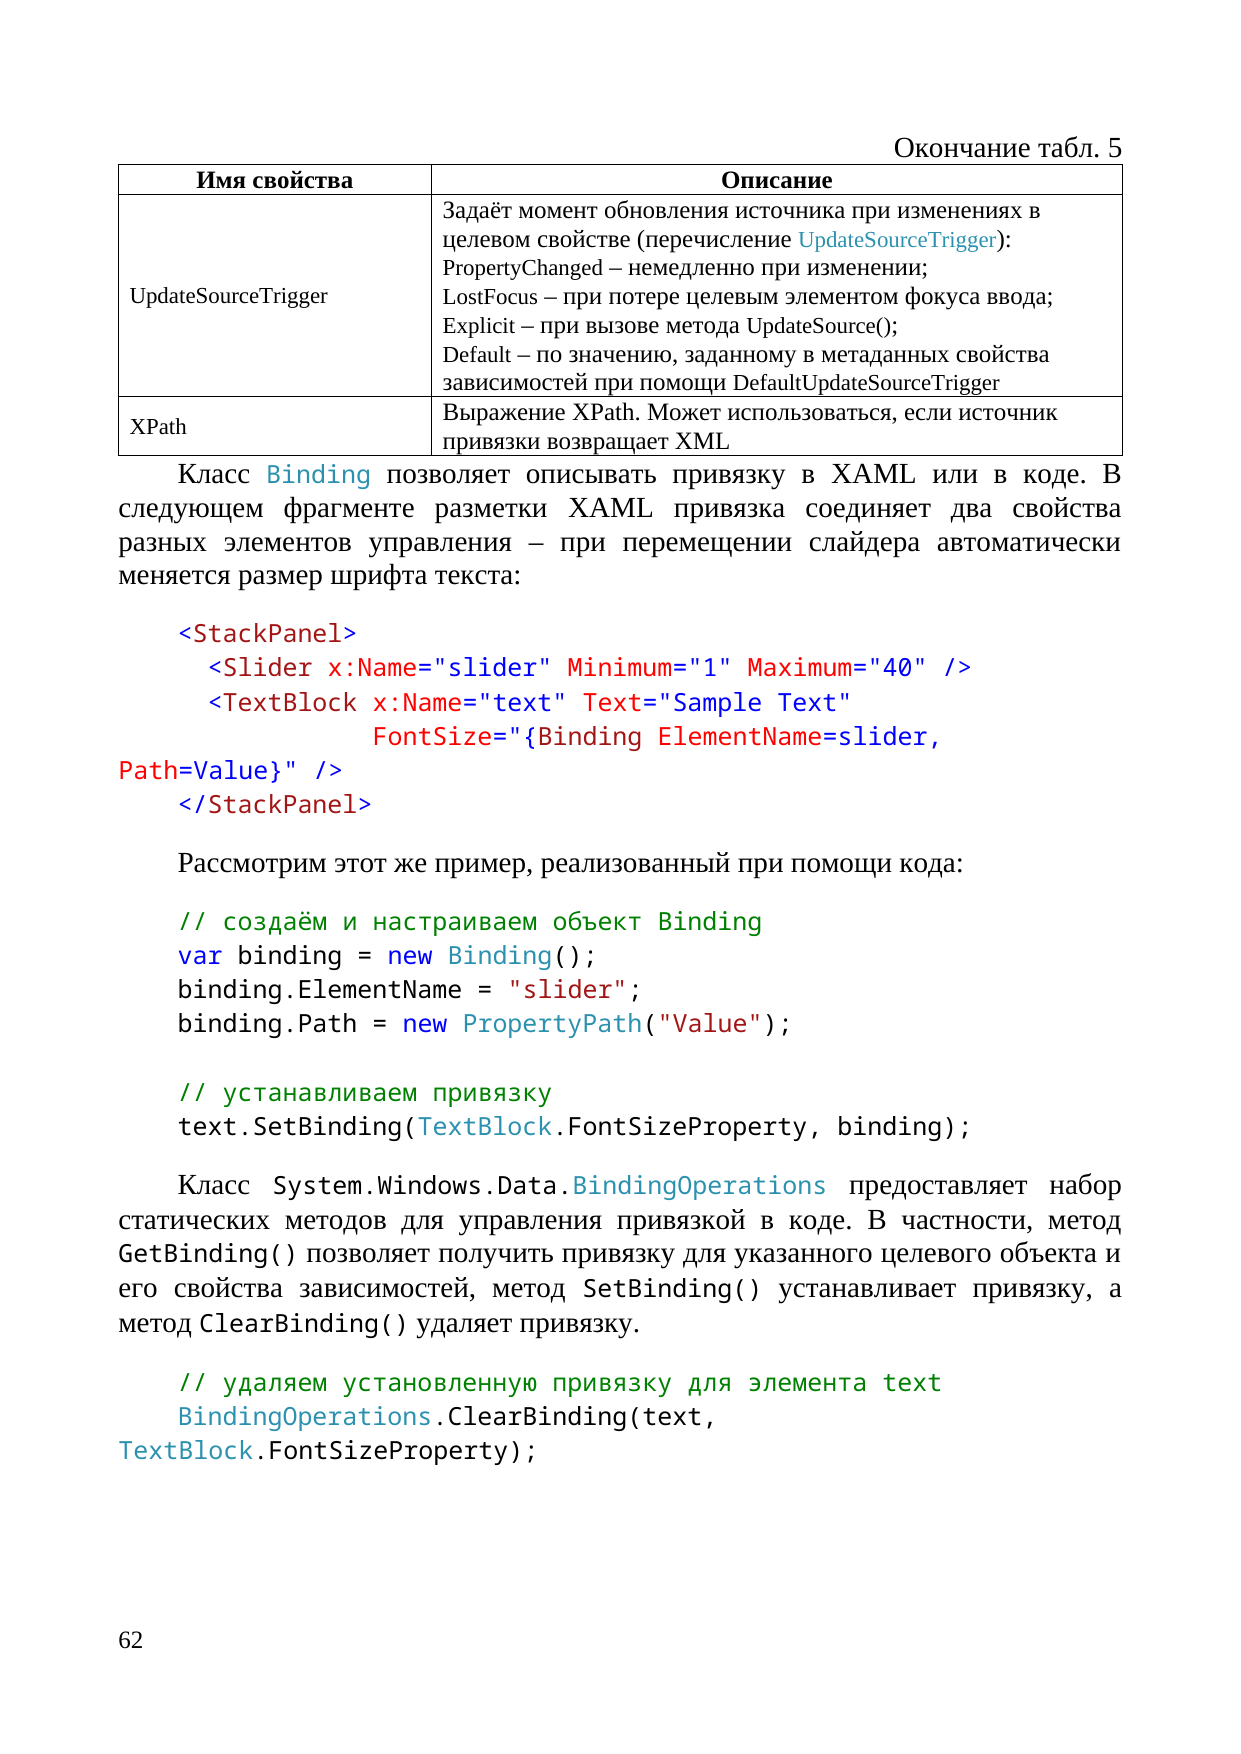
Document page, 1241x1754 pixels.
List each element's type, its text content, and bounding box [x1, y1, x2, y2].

text </StackPanel> [118, 786, 1122, 820]
text FontSize="{Binding ElementName=slider, Path=Value}" /> [118, 718, 1122, 786]
text binding.ElementName = "slider"; [118, 972, 1122, 1006]
text // создаём и настраиваем объект Binding [118, 904, 1122, 938]
text Класс Binding позволяет описывать привязку в XAML или в коде. В следующем фрагменте разметки XAML привязка соединяет два свойства разных элементов управления – при перемещении слайдера автоматически меняется размер шрифта текста: [118, 456, 1122, 591]
text binding.Path = new PropertyPath("Value"); [118, 1006, 1122, 1040]
text Класс System.Windows.Data.BindingOperations предоставляет набор статических методов для управления привязкой в коде. В частности, метод GetBinding() позволяет получить привязку для указанного целевого объекта и его свойства зависимостей, метод SetBinding() устанавливает привязку, а метод ClearBinding() удаляет привязку. [118, 1167, 1122, 1339]
text // устанавливаем привязку [118, 1074, 1122, 1108]
text // удаляем установленную привязку для элемента text [118, 1364, 1122, 1398]
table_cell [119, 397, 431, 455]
text <StackPanel> [118, 616, 1122, 650]
text Окончание табл. 5 [118, 131, 1122, 164]
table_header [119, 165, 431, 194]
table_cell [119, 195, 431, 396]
text <TextBlock x:Name="text" Text="Sample Text" [118, 684, 1122, 718]
text Рассмотрим этот же пример, реализованный при помощи кода: [118, 845, 1122, 879]
text <Slider x:Name="slider" Minimum="1" Maximum="40" /> [118, 650, 1122, 684]
text var binding = new Binding(); [118, 938, 1122, 972]
text text.SetBinding(TextBlock.FontSizeProperty, binding); [118, 1108, 1122, 1142]
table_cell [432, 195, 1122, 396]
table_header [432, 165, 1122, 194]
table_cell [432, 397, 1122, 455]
text BindingOperations.ClearBinding(text, TextBlock.FontSizeProperty); [118, 1398, 1122, 1466]
